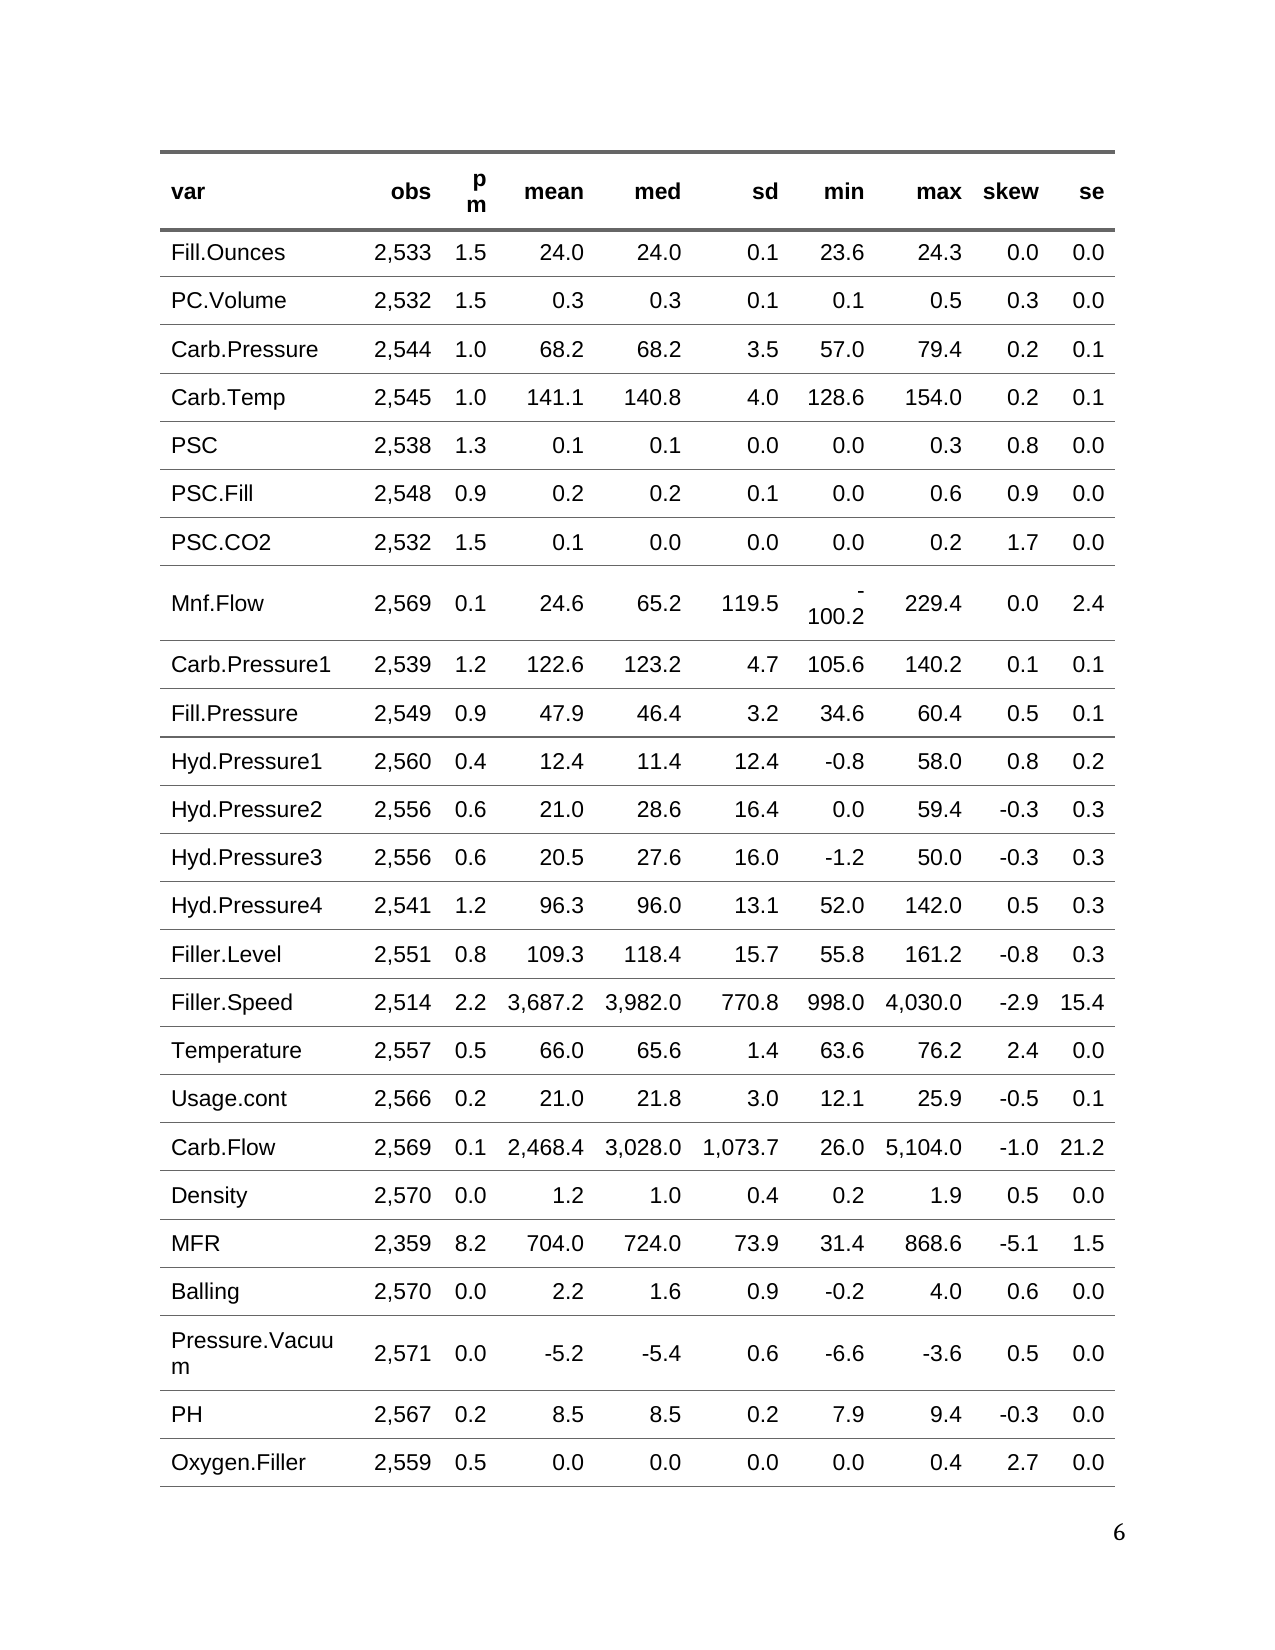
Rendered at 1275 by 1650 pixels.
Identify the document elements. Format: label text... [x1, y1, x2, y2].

table_cell 140.8 [594, 374, 691, 421]
table_cell 66.0 [497, 1027, 594, 1074]
table_cell Carb.Temp [160, 374, 363, 421]
table_cell 0.0 [789, 786, 875, 833]
table_cell 0.3 [1049, 930, 1115, 977]
table_cell 0.0 [594, 518, 691, 565]
table_cell 59.4 [875, 786, 972, 833]
table_cell 2,544 [363, 325, 442, 372]
table_cell 96.0 [594, 882, 691, 929]
table_cell 2,514 [363, 979, 442, 1026]
table_cell 96.3 [497, 882, 594, 929]
table_cell 0.2 [875, 518, 972, 565]
table_cell 1.2 [497, 1171, 594, 1219]
table_cell Pressure.Vacuum [160, 1316, 363, 1390]
table_cell 65.2 [594, 566, 691, 640]
table_cell 0.2 [691, 1391, 789, 1438]
table_cell 868.6 [875, 1220, 972, 1267]
table_cell 1.3 [442, 422, 497, 469]
table_cell 2,569 [363, 566, 442, 640]
table_cell 0.0 [691, 1439, 789, 1486]
table_header max [875, 154, 972, 228]
table_cell 2,468.4 [497, 1123, 594, 1170]
table_cell 122.6 [497, 641, 594, 688]
table_cell 0.3 [972, 277, 1049, 324]
table_cell 8.5 [594, 1391, 691, 1438]
table_cell 2,539 [363, 641, 442, 688]
table_cell 770.8 [691, 979, 789, 1026]
table_cell 1.4 [691, 1027, 789, 1074]
table_cell 20.5 [497, 834, 594, 881]
table_cell 55.8 [789, 930, 875, 977]
table_header mean [497, 154, 594, 228]
table_cell 0.2 [972, 325, 1049, 372]
table_cell Carb.Pressure [160, 325, 363, 372]
table_cell 0.0 [1049, 470, 1115, 517]
table_cell 0.6 [691, 1316, 789, 1390]
table_cell 2,567 [363, 1391, 442, 1438]
table_cell 128.6 [789, 374, 875, 421]
table_cell 0.0 [442, 1316, 497, 1390]
table_cell 0.9 [442, 689, 497, 736]
table_cell 123.2 [594, 641, 691, 688]
table_cell 0.0 [789, 470, 875, 517]
table_cell 2,545 [363, 374, 442, 421]
table_cell 2,556 [363, 834, 442, 881]
table_cell 9.4 [875, 1391, 972, 1438]
table_cell 5,104.0 [875, 1123, 972, 1170]
table_cell 79.4 [875, 325, 972, 372]
table_cell 0.0 [1049, 1171, 1115, 1219]
table_cell PC.Volume [160, 277, 363, 324]
table_cell 0.6 [875, 470, 972, 517]
table_cell 0.3 [875, 422, 972, 469]
table_cell 2,566 [363, 1075, 442, 1122]
table_cell 0.3 [594, 277, 691, 324]
table_cell 4.7 [691, 641, 789, 688]
table_cell 4.0 [875, 1268, 972, 1315]
table_cell 142.0 [875, 882, 972, 929]
table_cell 0.0 [1049, 1268, 1115, 1315]
table_cell 0.0 [1049, 1027, 1115, 1074]
table_cell 52.0 [789, 882, 875, 929]
table_cell Hyd.Pressure2 [160, 786, 363, 833]
table_cell 11.4 [594, 738, 691, 784]
table_cell 2,532 [363, 277, 442, 324]
table_cell Filler.Level [160, 930, 363, 977]
table_cell 0.1 [1049, 325, 1115, 372]
table_cell 2,569 [363, 1123, 442, 1170]
table_cell 0.2 [497, 470, 594, 517]
table_cell 119.5 [691, 566, 789, 640]
table_cell 15.4 [1049, 979, 1115, 1026]
table_cell 23.6 [789, 232, 875, 276]
table_cell 12.1 [789, 1075, 875, 1122]
table_cell 0.0 [497, 1439, 594, 1486]
table_header med [594, 154, 691, 228]
table_header se [1049, 154, 1115, 228]
table_cell 0.8 [972, 422, 1049, 469]
table_cell 141.1 [497, 374, 594, 421]
table_cell 21.2 [1049, 1123, 1115, 1170]
table_cell 12.4 [497, 738, 594, 784]
table_cell 2,533 [363, 232, 442, 276]
table_cell -0.3 [972, 834, 1049, 881]
table_cell 1.2 [442, 882, 497, 929]
table_cell 76.2 [875, 1027, 972, 1074]
table_cell 0.5 [972, 689, 1049, 736]
table_cell 0.0 [1049, 1316, 1115, 1390]
table_cell 140.2 [875, 641, 972, 688]
table_cell -0.2 [789, 1268, 875, 1315]
table_cell 0.1 [1049, 374, 1115, 421]
table_cell 0.5 [972, 882, 1049, 929]
table_cell 1.5 [442, 277, 497, 324]
table_cell 0.0 [789, 518, 875, 565]
table_cell 4.0 [691, 374, 789, 421]
table_cell PSC.CO2 [160, 518, 363, 565]
table_cell 0.2 [594, 470, 691, 517]
table_cell 0.0 [789, 1439, 875, 1486]
table_cell 0.9 [972, 470, 1049, 517]
table_cell 15.7 [691, 930, 789, 977]
table_cell 154.0 [875, 374, 972, 421]
table_cell 704.0 [497, 1220, 594, 1267]
table_cell 0.0 [691, 518, 789, 565]
table_header var [160, 154, 363, 228]
table_cell 16.0 [691, 834, 789, 881]
table_cell 0.1 [442, 1123, 497, 1170]
table_cell 118.4 [594, 930, 691, 977]
table_cell Fill.Ounces [160, 232, 363, 276]
table_cell 65.6 [594, 1027, 691, 1074]
table_cell 1.5 [1049, 1220, 1115, 1267]
table_cell 0.1 [497, 422, 594, 469]
table_cell PSC [160, 422, 363, 469]
table_cell Carb.Flow [160, 1123, 363, 1170]
table_cell 1.5 [442, 232, 497, 276]
table_cell 2,532 [363, 518, 442, 565]
table_cell 105.6 [789, 641, 875, 688]
table_cell -3.6 [875, 1316, 972, 1390]
table_cell -1.0 [972, 1123, 1049, 1170]
table_cell -0.8 [972, 930, 1049, 977]
table_cell 4,030.0 [875, 979, 972, 1026]
table_cell 21.0 [497, 786, 594, 833]
table_cell 25.9 [875, 1075, 972, 1122]
table_cell 0.0 [442, 1268, 497, 1315]
table_cell 47.9 [497, 689, 594, 736]
table_cell Hyd.Pressure3 [160, 834, 363, 881]
table_cell 7.9 [789, 1391, 875, 1438]
table_cell 1.0 [442, 325, 497, 372]
table_cell 1.0 [442, 374, 497, 421]
table_cell -6.6 [789, 1316, 875, 1390]
table_cell 0.1 [789, 277, 875, 324]
table_cell 2.7 [972, 1439, 1049, 1486]
table_cell 16.4 [691, 786, 789, 833]
table_cell 0.6 [442, 834, 497, 881]
table_cell 998.0 [789, 979, 875, 1026]
table_cell 0.3 [497, 277, 594, 324]
table_cell 0.0 [442, 1171, 497, 1219]
table_cell 0.5 [972, 1171, 1049, 1219]
table_cell 3,687.2 [497, 979, 594, 1026]
table_cell -0.3 [972, 1391, 1049, 1438]
table_cell 0.1 [691, 470, 789, 517]
table_cell 0.1 [972, 641, 1049, 688]
table_cell 2,541 [363, 882, 442, 929]
table_cell 0.0 [972, 232, 1049, 276]
table_cell 68.2 [594, 325, 691, 372]
table_cell 1.0 [594, 1171, 691, 1219]
table_cell 21.0 [497, 1075, 594, 1122]
table_cell 13.1 [691, 882, 789, 929]
table_cell 3.0 [691, 1075, 789, 1122]
table_cell 1,073.7 [691, 1123, 789, 1170]
table_cell 2,359 [363, 1220, 442, 1267]
table_cell 58.0 [875, 738, 972, 784]
table_cell 2,571 [363, 1316, 442, 1390]
table_cell 2.2 [442, 979, 497, 1026]
table_cell -1.2 [789, 834, 875, 881]
table_cell 3.5 [691, 325, 789, 372]
table_cell 8.2 [442, 1220, 497, 1267]
table_cell 57.0 [789, 325, 875, 372]
table_cell 0.5 [875, 277, 972, 324]
table_cell 50.0 [875, 834, 972, 881]
table_header min [789, 154, 875, 228]
table_cell 2,551 [363, 930, 442, 977]
table_cell 60.4 [875, 689, 972, 736]
table_cell Hyd.Pressure4 [160, 882, 363, 929]
table_cell 0.2 [1049, 738, 1115, 784]
table_cell 0.0 [1049, 232, 1115, 276]
table_cell 1.6 [594, 1268, 691, 1315]
table_cell 2,570 [363, 1268, 442, 1315]
table_cell 68.2 [497, 325, 594, 372]
table_cell -5.1 [972, 1220, 1049, 1267]
table_cell 2.2 [497, 1268, 594, 1315]
table_cell 2,548 [363, 470, 442, 517]
table_header pm [442, 154, 497, 228]
table_cell 3,982.0 [594, 979, 691, 1026]
table_cell 161.2 [875, 930, 972, 977]
table_cell 27.6 [594, 834, 691, 881]
table_cell 2,559 [363, 1439, 442, 1486]
table_cell 34.6 [789, 689, 875, 736]
table_cell 24.0 [497, 232, 594, 276]
table_cell -2.9 [972, 979, 1049, 1026]
table_cell 0.1 [1049, 641, 1115, 688]
table_cell 1.7 [972, 518, 1049, 565]
table_cell 0.0 [1049, 518, 1115, 565]
table_cell 0.1 [691, 232, 789, 276]
table_cell 0.0 [1049, 1439, 1115, 1486]
table_cell Usage.cont [160, 1075, 363, 1122]
table_cell 0.2 [442, 1075, 497, 1122]
table_cell 8.5 [497, 1391, 594, 1438]
table_cell 0.8 [972, 738, 1049, 784]
table_cell 0.4 [875, 1439, 972, 1486]
table_cell 0.5 [442, 1027, 497, 1074]
table_cell 0.3 [1049, 882, 1115, 929]
table_cell 2,557 [363, 1027, 442, 1074]
table_header obs [363, 154, 442, 228]
table_cell 0.0 [1049, 1391, 1115, 1438]
table_cell 0.5 [442, 1439, 497, 1486]
table_cell 12.4 [691, 738, 789, 784]
table_cell 0.2 [442, 1391, 497, 1438]
table_cell -100.2 [789, 566, 875, 640]
table_cell 0.5 [972, 1316, 1049, 1390]
table_cell Carb.Pressure1 [160, 641, 363, 688]
table_cell 1.2 [442, 641, 497, 688]
table_cell 0.0 [972, 566, 1049, 640]
table_cell 0.3 [1049, 786, 1115, 833]
table_cell 0.4 [442, 738, 497, 784]
table_cell 1.9 [875, 1171, 972, 1219]
table_cell 0.1 [594, 422, 691, 469]
table_cell PH [160, 1391, 363, 1438]
table_cell 0.9 [691, 1268, 789, 1315]
table_cell 0.0 [594, 1439, 691, 1486]
table_cell 0.6 [972, 1268, 1049, 1315]
table_cell 0.1 [1049, 1075, 1115, 1122]
table_cell 2,556 [363, 786, 442, 833]
table_cell 0.4 [691, 1171, 789, 1219]
table_cell 2,549 [363, 689, 442, 736]
table_cell 0.3 [1049, 834, 1115, 881]
table_cell -5.4 [594, 1316, 691, 1390]
table_cell 724.0 [594, 1220, 691, 1267]
table_cell 0.2 [972, 374, 1049, 421]
table_cell 0.1 [442, 566, 497, 640]
table_cell 2.4 [1049, 566, 1115, 640]
table_cell Temperature [160, 1027, 363, 1074]
table_cell 0.9 [442, 470, 497, 517]
table_cell 28.6 [594, 786, 691, 833]
table_cell 0.0 [1049, 422, 1115, 469]
table_cell Oxygen.Filler [160, 1439, 363, 1486]
table_cell 24.6 [497, 566, 594, 640]
table_cell 73.9 [691, 1220, 789, 1267]
table_cell 0.8 [442, 930, 497, 977]
table_cell 2.4 [972, 1027, 1049, 1074]
table_cell -0.8 [789, 738, 875, 784]
table_cell Hyd.Pressure1 [160, 738, 363, 784]
table_cell 0.1 [1049, 689, 1115, 736]
table_cell Mnf.Flow [160, 566, 363, 640]
table_cell 0.0 [1049, 277, 1115, 324]
table_cell 21.8 [594, 1075, 691, 1122]
table_cell 26.0 [789, 1123, 875, 1170]
table_cell 24.0 [594, 232, 691, 276]
table_cell 24.3 [875, 232, 972, 276]
table_cell Fill.Pressure [160, 689, 363, 736]
table_cell 229.4 [875, 566, 972, 640]
table_header sd [691, 154, 789, 228]
table_cell -0.3 [972, 786, 1049, 833]
table_cell PSC.Fill [160, 470, 363, 517]
table_cell 3.2 [691, 689, 789, 736]
table_cell 2,538 [363, 422, 442, 469]
table_cell 109.3 [497, 930, 594, 977]
table_cell 63.6 [789, 1027, 875, 1074]
table_cell -5.2 [497, 1316, 594, 1390]
table_cell -0.5 [972, 1075, 1049, 1122]
table_cell Filler.Speed [160, 979, 363, 1026]
table_cell 0.2 [789, 1171, 875, 1219]
table_header skew [972, 154, 1049, 228]
table_cell 0.1 [497, 518, 594, 565]
table_cell 2,570 [363, 1171, 442, 1219]
table_cell MFR [160, 1220, 363, 1267]
table_cell 1.5 [442, 518, 497, 565]
table_cell 0.1 [691, 277, 789, 324]
table_cell 3,028.0 [594, 1123, 691, 1170]
table_cell 31.4 [789, 1220, 875, 1267]
table_cell 0.6 [442, 786, 497, 833]
table_cell 0.0 [691, 422, 789, 469]
table_cell 46.4 [594, 689, 691, 736]
table_cell 0.0 [789, 422, 875, 469]
table_cell Balling [160, 1268, 363, 1315]
table_cell Density [160, 1171, 363, 1219]
table_cell 2,560 [363, 738, 442, 784]
